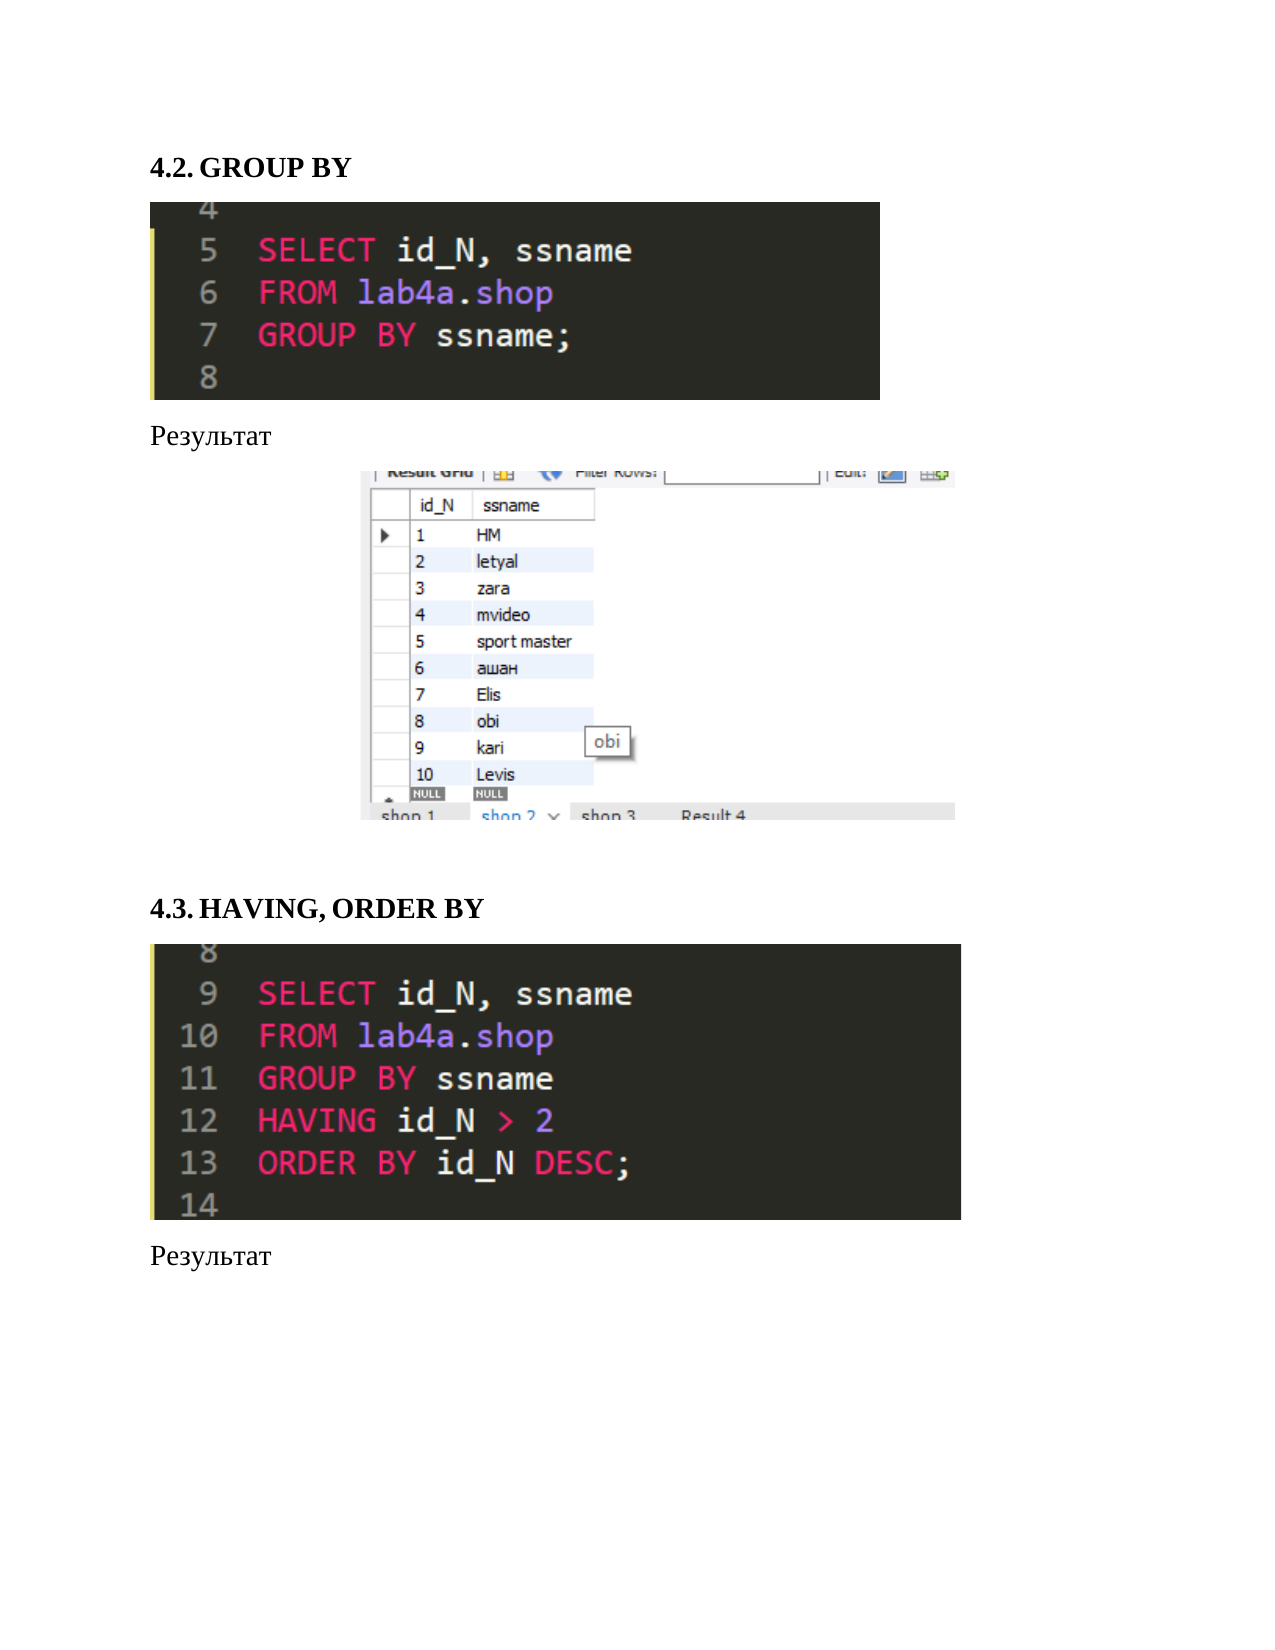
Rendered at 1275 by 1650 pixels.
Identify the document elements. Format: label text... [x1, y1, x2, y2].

picture [150, 944, 962, 1220]
picture [150, 202, 880, 400]
picture [150, 471, 955, 820]
text Результат [150, 1238, 1125, 1272]
text Результат [150, 418, 1125, 452]
text 4.3. HAVING, ORDER BY [150, 891, 1125, 925]
text 4.2. GROUP BY [150, 150, 1125, 183]
